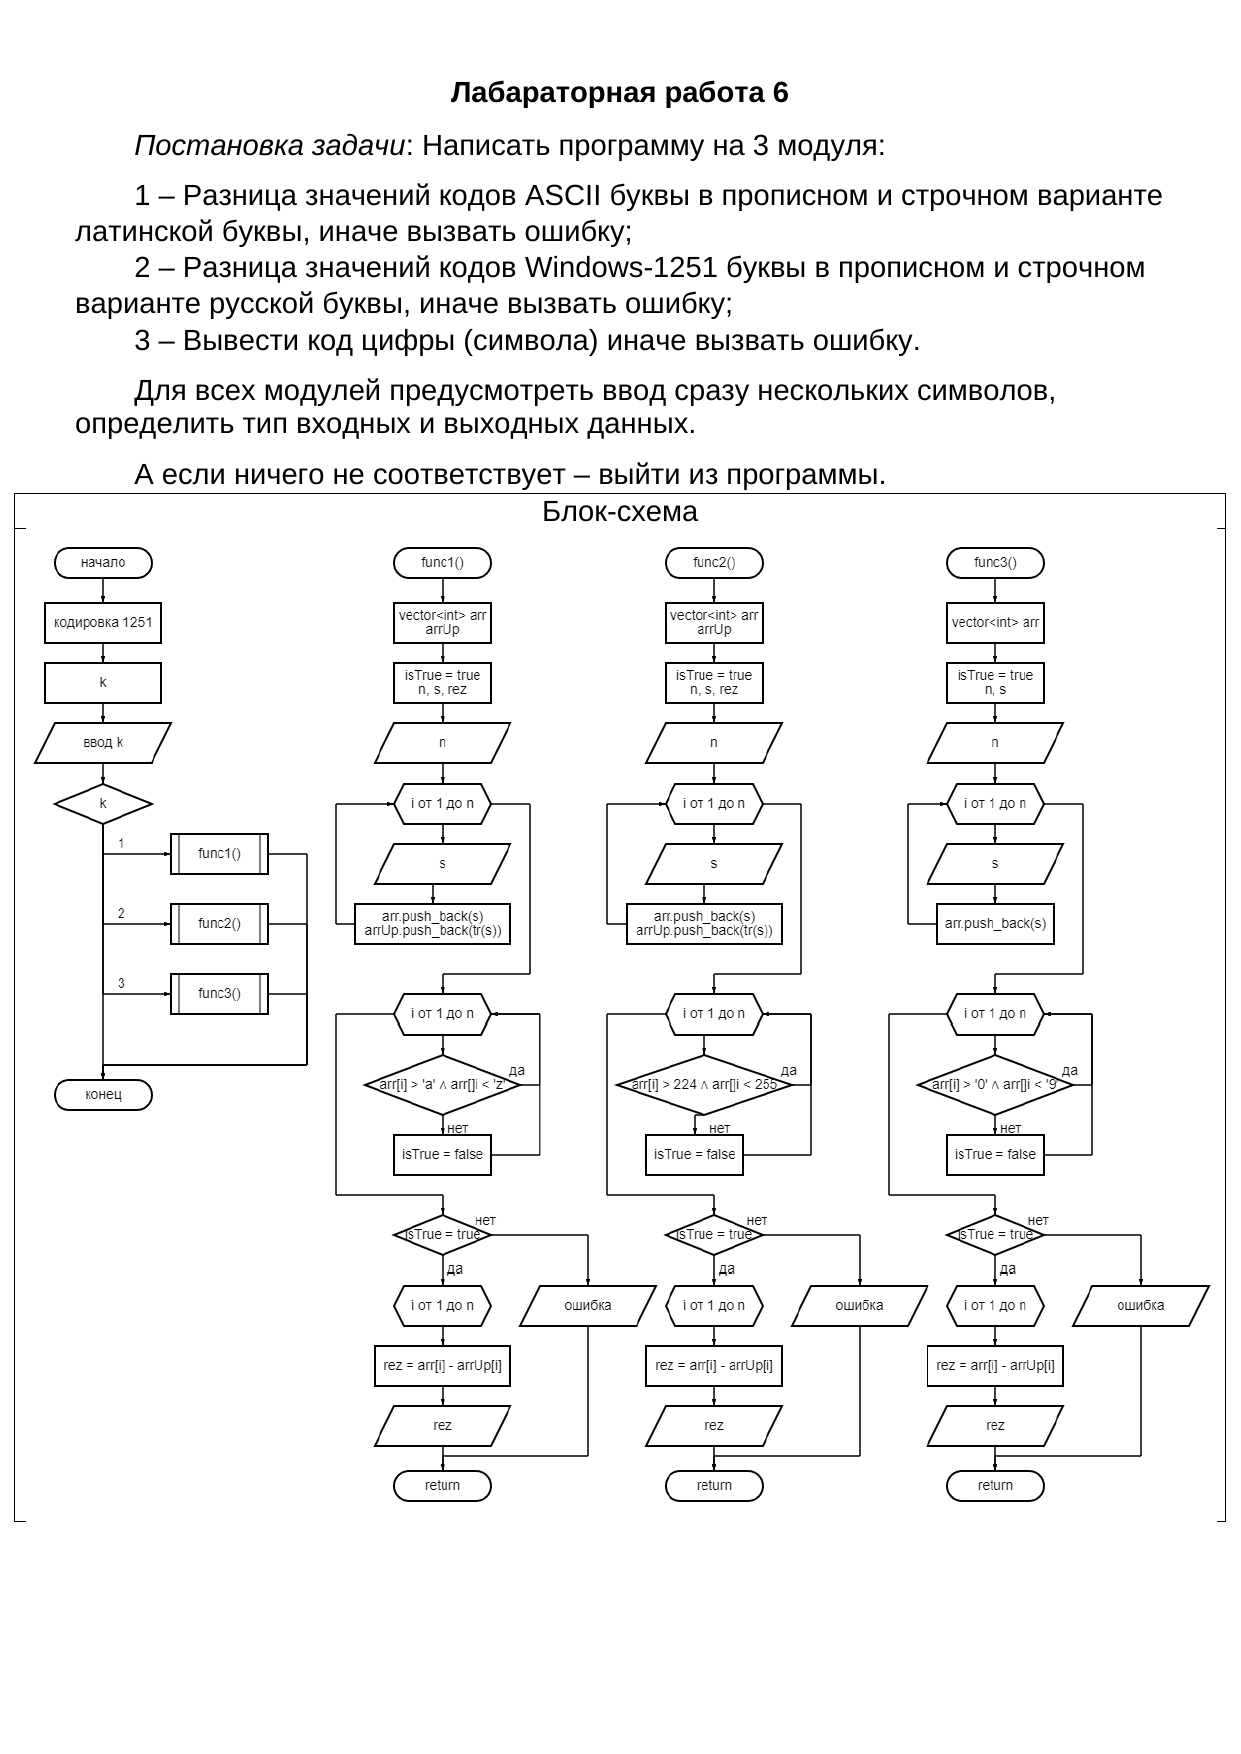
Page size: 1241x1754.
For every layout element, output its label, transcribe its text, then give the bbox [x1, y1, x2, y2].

text 3 – Вывести код цифры (символа) иначе вызвать ошибку. [75, 323, 1165, 356]
table_cell [1218, 529, 1225, 1521]
picture [26, 528, 1218, 1522]
text 2 – Разница значений кодов Windows-1251 буквы в прописном и строчном варианте русской буквы, иначе вызвать ошибку; [75, 250, 1165, 320]
text Для всех модулей предусмотреть ввод сразу нескольких символов, определить тип входных и выходных данных. [75, 373, 1165, 440]
table_cell [15, 529, 26, 1521]
text Постановка задачи: Написать программу на 3 модуля: [75, 128, 1165, 161]
table_header Блок-схема [15, 494, 1225, 527]
text А если ничего не соответствует – выйти из программы. [75, 457, 1165, 490]
text Лабараторная работа 6 [75, 75, 1165, 108]
text 1 – Разница значений кодов ASCII буквы в прописном и строчном варианте латинской буквы, иначе вызвать ошибку; [75, 178, 1165, 248]
